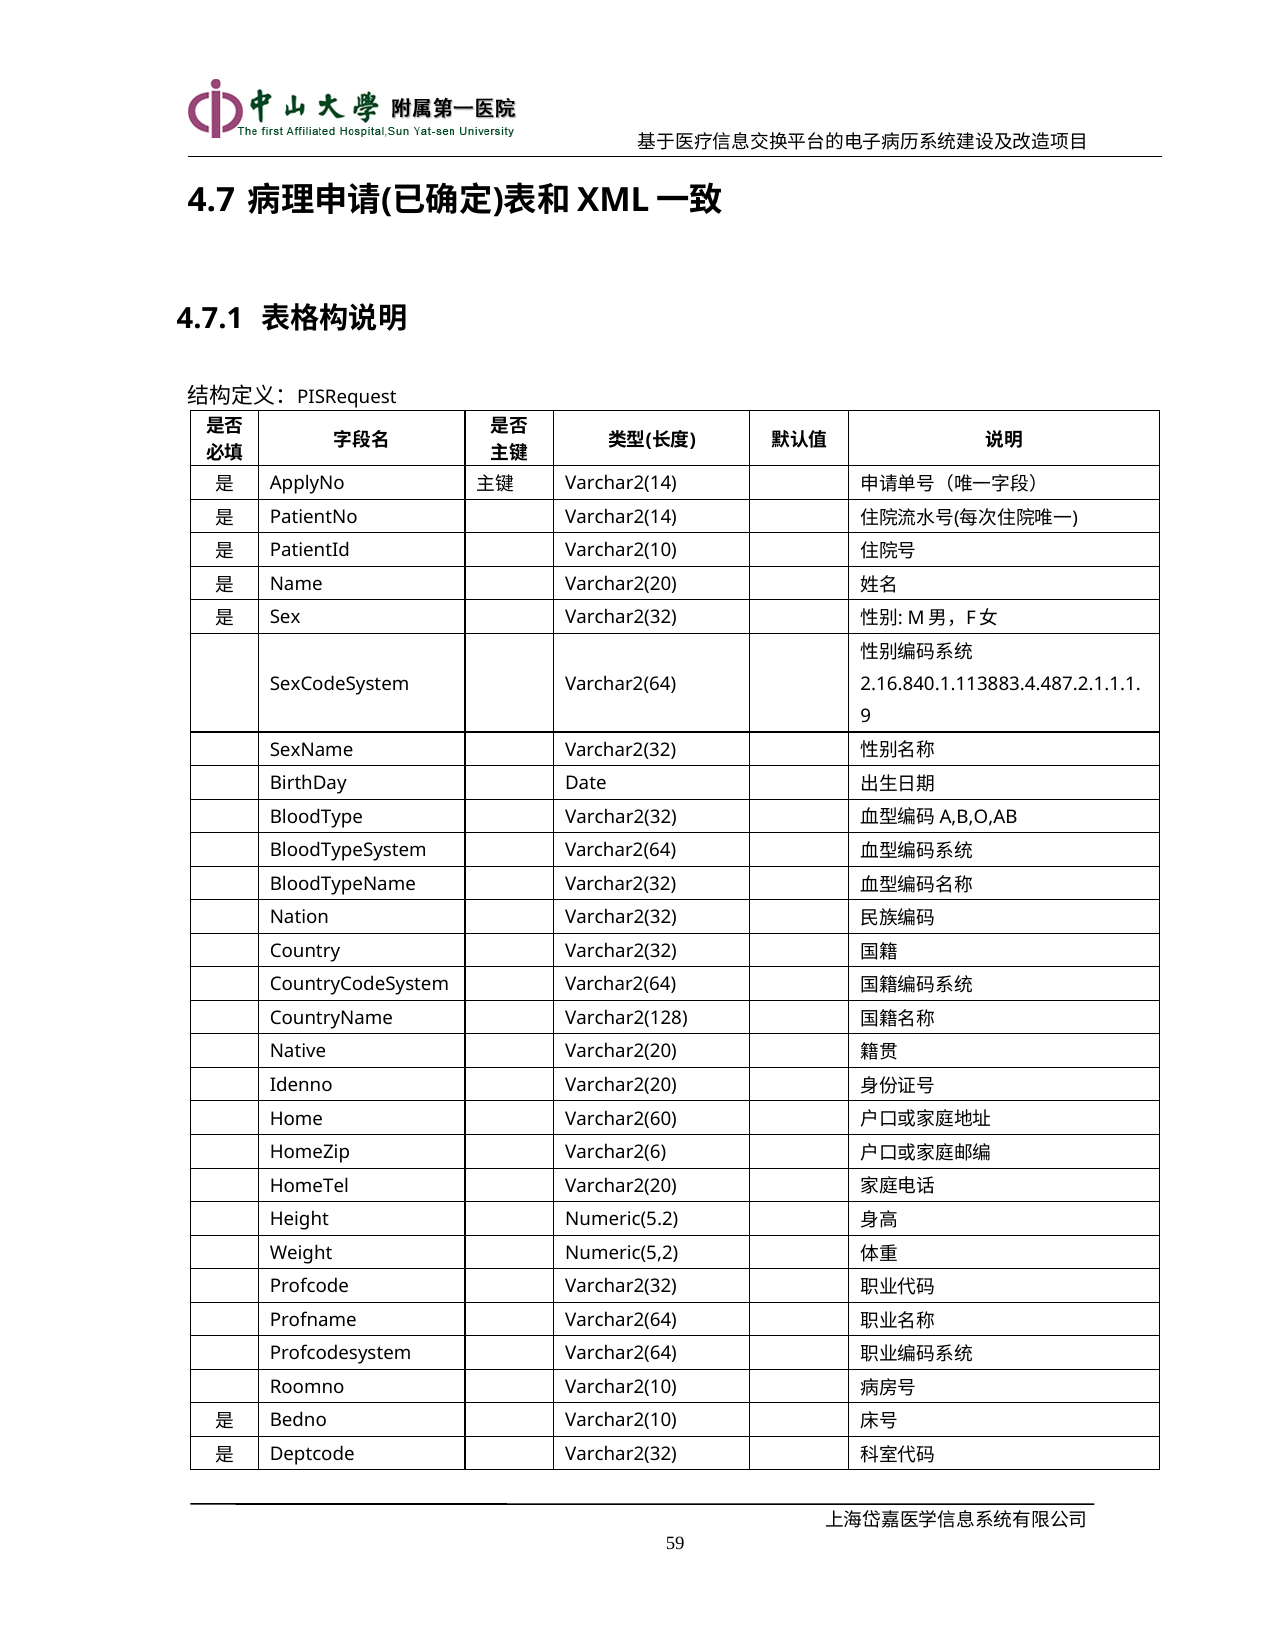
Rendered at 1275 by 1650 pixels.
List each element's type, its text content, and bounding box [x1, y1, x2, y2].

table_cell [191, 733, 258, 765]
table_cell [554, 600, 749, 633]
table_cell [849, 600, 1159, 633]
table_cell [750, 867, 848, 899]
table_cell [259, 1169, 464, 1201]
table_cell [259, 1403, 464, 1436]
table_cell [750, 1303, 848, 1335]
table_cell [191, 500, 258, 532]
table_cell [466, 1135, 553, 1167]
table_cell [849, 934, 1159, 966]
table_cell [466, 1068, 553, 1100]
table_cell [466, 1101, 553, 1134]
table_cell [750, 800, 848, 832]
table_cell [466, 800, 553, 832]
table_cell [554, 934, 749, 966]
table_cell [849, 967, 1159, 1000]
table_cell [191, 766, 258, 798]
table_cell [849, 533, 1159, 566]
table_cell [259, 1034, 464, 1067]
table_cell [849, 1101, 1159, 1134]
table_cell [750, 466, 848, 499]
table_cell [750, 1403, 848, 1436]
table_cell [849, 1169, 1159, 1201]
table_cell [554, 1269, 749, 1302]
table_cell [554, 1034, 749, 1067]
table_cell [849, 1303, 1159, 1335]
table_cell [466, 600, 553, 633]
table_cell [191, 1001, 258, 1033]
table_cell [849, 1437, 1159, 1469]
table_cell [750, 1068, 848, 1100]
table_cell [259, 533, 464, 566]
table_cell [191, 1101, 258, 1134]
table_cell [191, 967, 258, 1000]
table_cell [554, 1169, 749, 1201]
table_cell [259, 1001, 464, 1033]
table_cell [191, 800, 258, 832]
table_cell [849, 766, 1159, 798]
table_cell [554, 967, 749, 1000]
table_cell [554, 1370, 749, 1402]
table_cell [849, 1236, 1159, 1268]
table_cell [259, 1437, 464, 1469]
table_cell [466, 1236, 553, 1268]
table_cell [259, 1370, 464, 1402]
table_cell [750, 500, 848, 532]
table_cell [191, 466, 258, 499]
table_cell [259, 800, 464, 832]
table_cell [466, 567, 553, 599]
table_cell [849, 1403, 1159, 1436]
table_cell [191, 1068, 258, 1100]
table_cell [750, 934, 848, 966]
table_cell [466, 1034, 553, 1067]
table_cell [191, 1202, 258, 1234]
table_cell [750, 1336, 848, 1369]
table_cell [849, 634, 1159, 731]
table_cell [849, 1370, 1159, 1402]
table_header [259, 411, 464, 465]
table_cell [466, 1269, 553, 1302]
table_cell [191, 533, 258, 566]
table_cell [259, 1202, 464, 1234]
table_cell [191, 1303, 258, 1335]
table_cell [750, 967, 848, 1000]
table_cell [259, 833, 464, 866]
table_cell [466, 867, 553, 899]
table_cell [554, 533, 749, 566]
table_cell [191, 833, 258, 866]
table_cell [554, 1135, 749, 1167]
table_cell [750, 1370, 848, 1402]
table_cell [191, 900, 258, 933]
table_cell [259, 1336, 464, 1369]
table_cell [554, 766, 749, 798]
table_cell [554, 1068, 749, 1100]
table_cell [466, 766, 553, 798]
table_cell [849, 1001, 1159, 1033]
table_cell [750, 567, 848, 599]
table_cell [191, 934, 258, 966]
subtitle 表格构说明 [176, 283, 1162, 348]
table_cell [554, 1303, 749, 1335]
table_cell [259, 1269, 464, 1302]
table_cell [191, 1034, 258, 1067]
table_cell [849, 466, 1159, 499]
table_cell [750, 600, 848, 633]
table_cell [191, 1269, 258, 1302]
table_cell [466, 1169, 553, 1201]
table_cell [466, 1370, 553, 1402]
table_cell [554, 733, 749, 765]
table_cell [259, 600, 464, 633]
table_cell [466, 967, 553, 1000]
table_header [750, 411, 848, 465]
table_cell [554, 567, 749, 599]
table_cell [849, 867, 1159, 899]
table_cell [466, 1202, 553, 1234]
picture [187, 75, 518, 149]
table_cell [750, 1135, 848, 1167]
text 结构定义：PISRequest [187, 377, 1162, 410]
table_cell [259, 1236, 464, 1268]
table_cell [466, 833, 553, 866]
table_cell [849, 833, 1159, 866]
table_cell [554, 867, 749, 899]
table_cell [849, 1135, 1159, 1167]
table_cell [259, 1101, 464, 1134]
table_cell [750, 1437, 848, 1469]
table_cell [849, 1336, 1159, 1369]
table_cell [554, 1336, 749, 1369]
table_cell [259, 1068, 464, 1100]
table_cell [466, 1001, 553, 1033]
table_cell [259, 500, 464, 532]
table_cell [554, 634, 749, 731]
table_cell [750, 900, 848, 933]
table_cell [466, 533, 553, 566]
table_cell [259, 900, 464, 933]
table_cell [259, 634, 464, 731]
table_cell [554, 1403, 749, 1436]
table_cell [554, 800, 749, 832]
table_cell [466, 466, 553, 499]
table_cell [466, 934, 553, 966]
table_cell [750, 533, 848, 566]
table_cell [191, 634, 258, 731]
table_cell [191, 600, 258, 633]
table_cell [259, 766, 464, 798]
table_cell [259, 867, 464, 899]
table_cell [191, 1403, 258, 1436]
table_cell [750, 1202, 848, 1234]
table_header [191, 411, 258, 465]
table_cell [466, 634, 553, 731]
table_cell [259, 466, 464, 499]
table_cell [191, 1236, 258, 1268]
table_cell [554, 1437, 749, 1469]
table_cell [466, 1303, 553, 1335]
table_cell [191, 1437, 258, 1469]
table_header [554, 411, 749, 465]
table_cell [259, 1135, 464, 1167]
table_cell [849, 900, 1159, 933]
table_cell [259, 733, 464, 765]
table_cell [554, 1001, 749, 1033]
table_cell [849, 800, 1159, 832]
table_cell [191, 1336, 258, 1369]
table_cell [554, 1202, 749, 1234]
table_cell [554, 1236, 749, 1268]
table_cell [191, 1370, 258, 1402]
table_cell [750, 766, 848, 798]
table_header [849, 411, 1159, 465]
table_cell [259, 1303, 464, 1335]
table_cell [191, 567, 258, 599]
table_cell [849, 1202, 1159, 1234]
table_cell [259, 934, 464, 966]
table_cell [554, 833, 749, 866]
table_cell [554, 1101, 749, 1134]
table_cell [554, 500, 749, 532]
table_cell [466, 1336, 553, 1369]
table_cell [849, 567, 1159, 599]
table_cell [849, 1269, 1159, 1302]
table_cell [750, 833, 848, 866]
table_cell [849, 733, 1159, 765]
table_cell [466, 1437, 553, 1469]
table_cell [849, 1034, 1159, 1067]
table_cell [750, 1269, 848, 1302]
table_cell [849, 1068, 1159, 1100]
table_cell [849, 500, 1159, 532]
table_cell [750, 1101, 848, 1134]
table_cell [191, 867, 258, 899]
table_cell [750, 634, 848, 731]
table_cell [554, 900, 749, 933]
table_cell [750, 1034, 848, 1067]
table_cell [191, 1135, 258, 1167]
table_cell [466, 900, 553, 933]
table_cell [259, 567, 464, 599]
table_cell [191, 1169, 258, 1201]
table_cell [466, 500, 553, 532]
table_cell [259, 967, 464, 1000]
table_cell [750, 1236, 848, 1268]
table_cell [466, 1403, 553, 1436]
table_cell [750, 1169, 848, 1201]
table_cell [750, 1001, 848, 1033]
subtitle 病理申请(已确定)表和XML一致 [187, 165, 1162, 230]
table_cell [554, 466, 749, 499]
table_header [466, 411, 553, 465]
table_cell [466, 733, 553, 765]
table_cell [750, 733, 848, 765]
